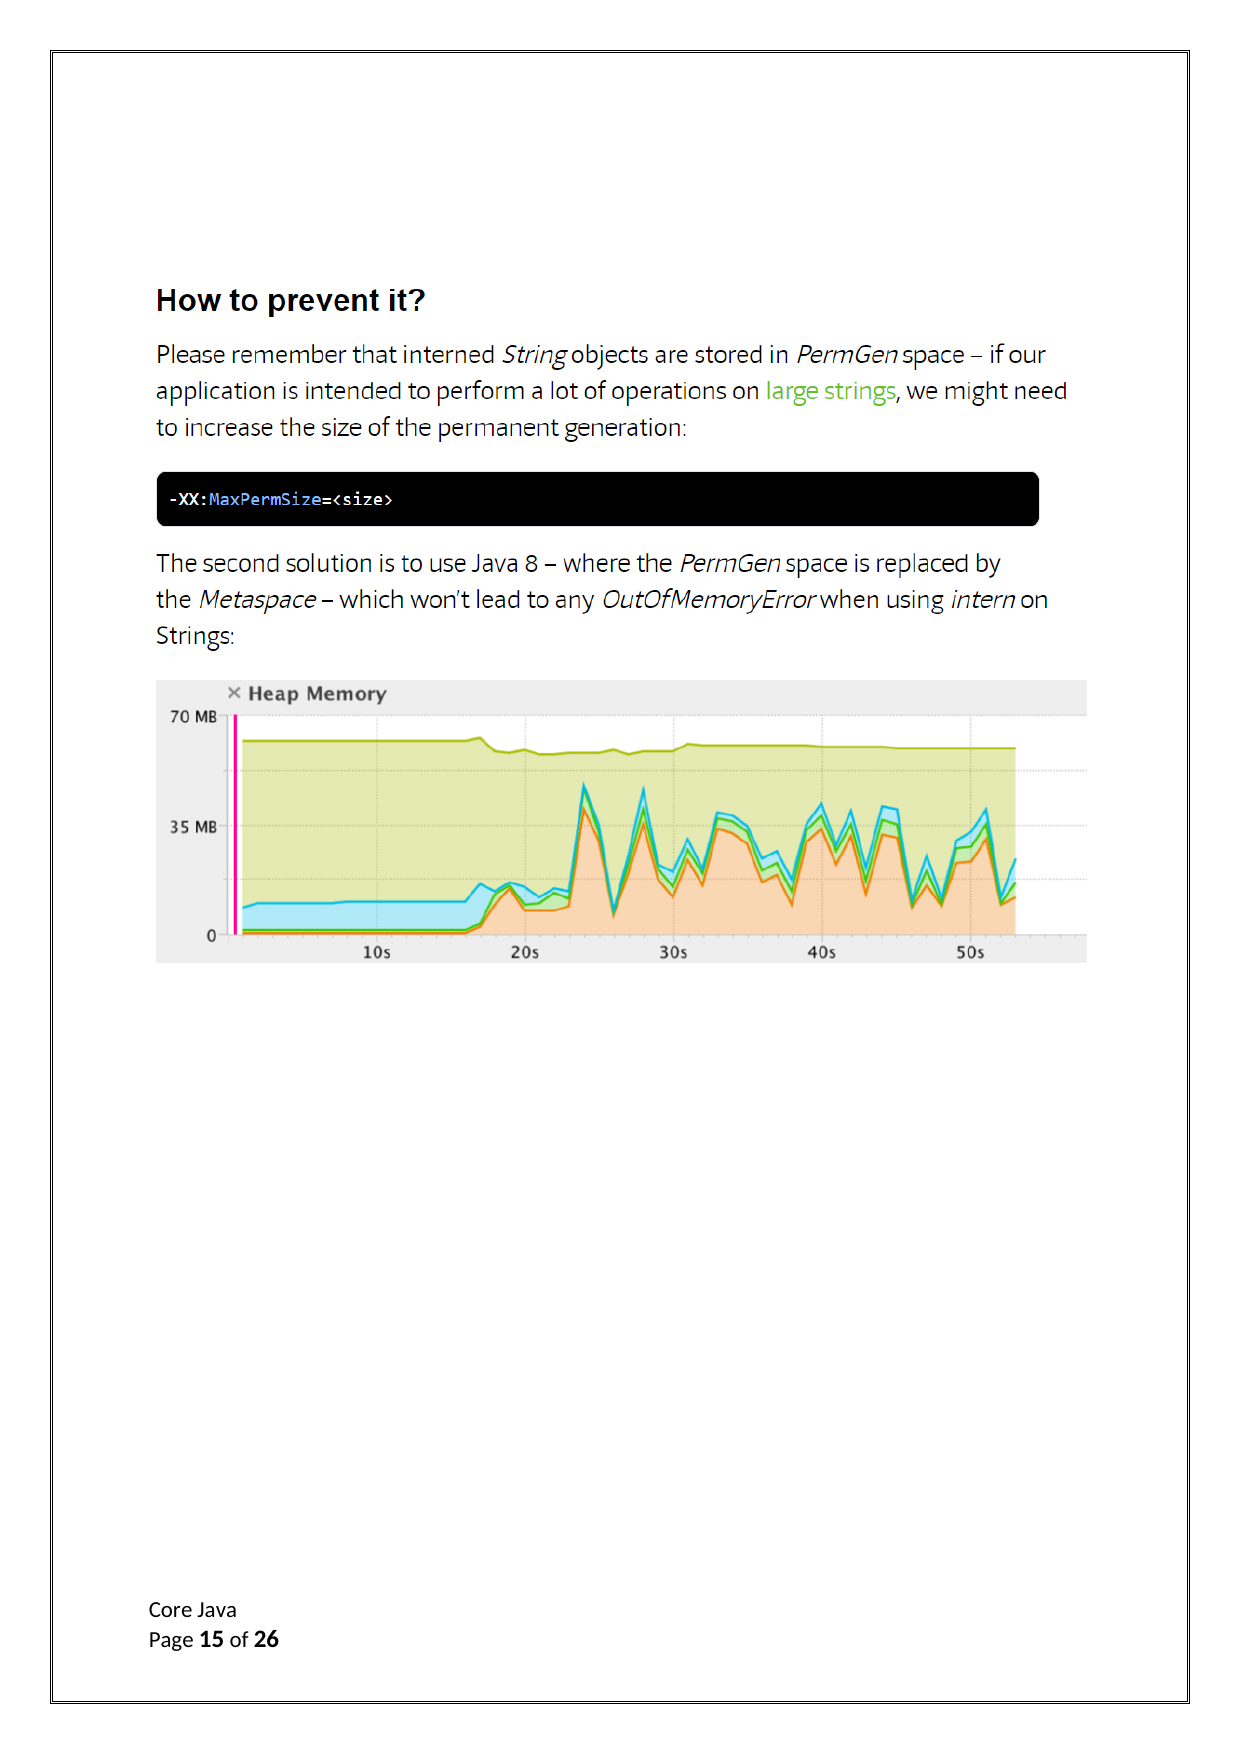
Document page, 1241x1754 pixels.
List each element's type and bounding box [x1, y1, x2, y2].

picture [148, 276, 1089, 963]
